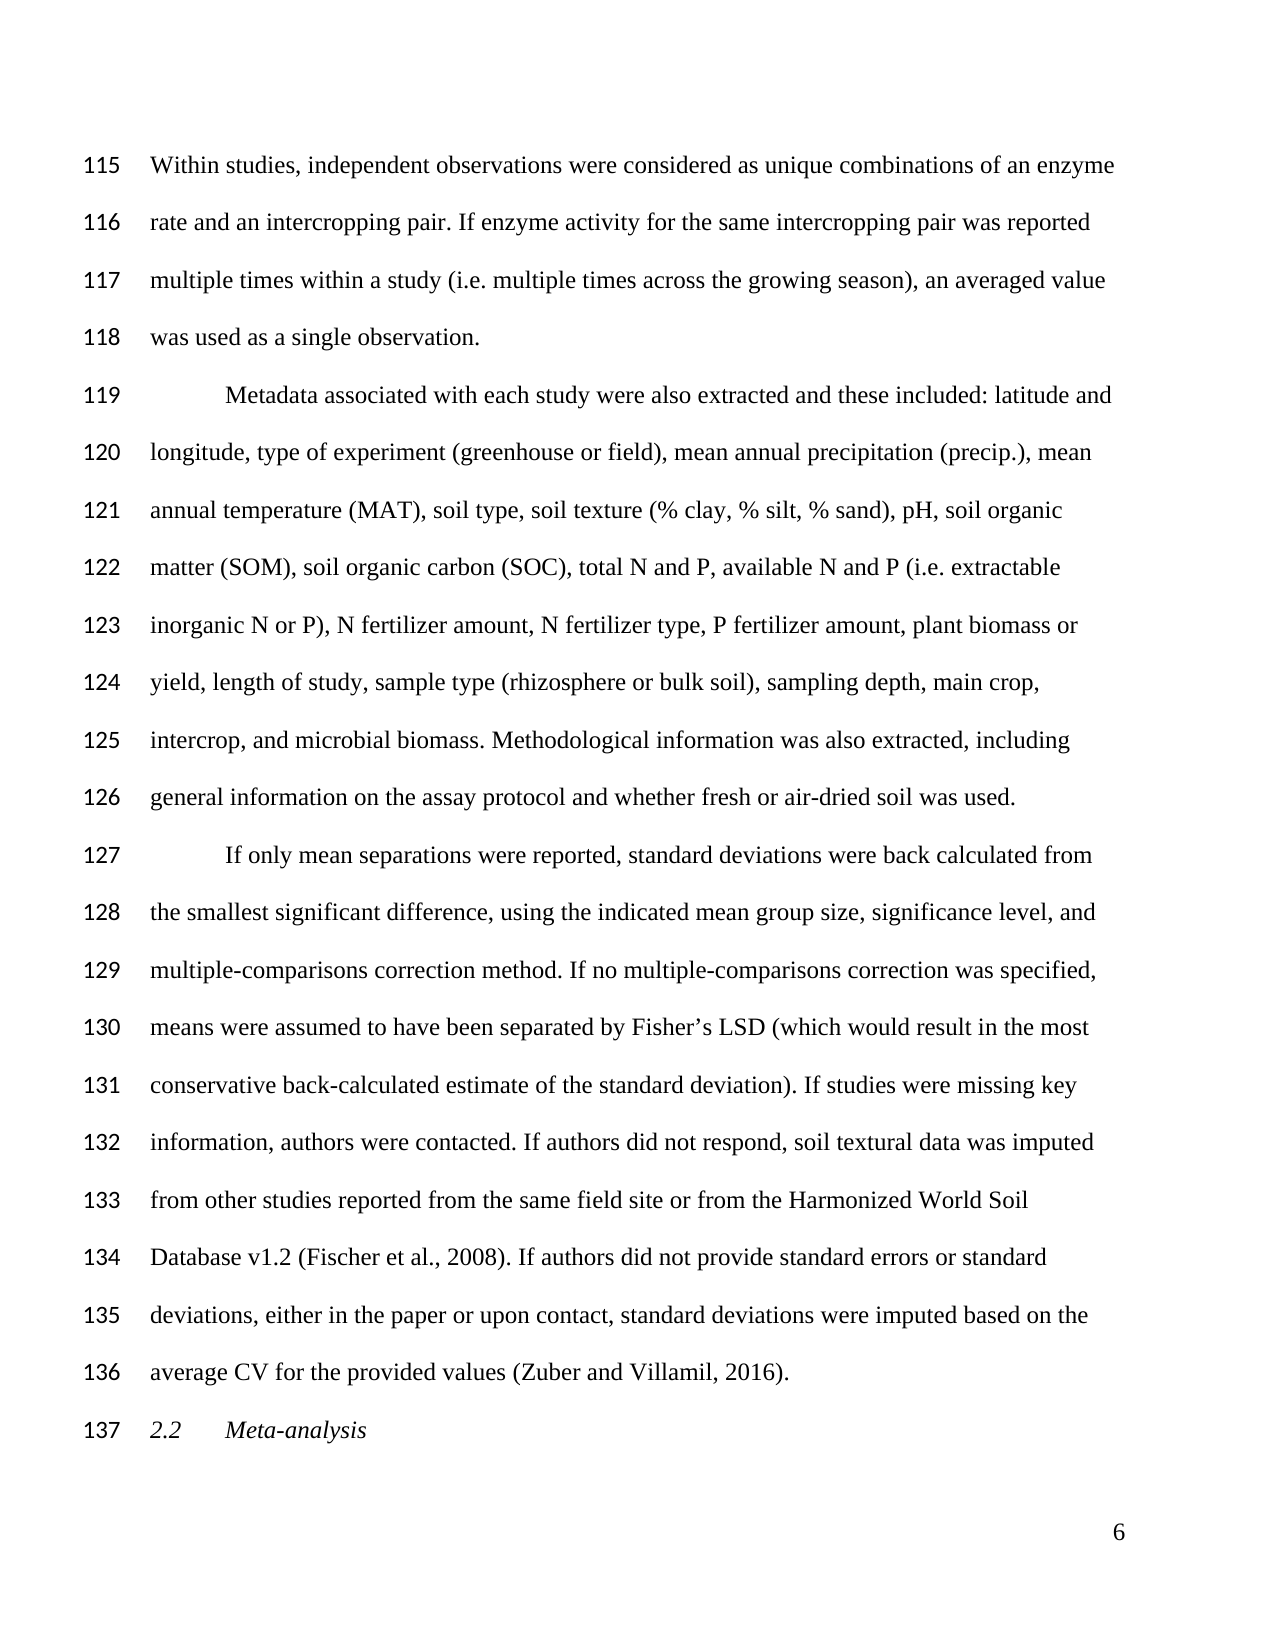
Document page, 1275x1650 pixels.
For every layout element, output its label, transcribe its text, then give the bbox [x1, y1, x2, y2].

text Metadata associated with each study were also extracted and these included: latitude and longitude, type of experiment (greenhouse or field), mean annual precipitation (precip.), mean annual temperature (MAT), soil type, soil texture (% clay, % silt, % sand), pH, soil organic matter (SOM), soil organic carbon (SOC), total N and P, available N and P (i.e. extractable inorganic N or P), N fertilizer amount, N fertilizer type, P fertilizer amount, plant biomass or yield, length of study, sample type (rhizosphere or bulk soil), sampling depth, main crop, intercrop, and microbial biomass. Methodological information was also extracted, including general information on the assay protocol and whether fresh or air-dried soil was used. [150, 380, 1125, 811]
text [150, 150, 1125, 351]
text 2.2 Meta-analysis [150, 1415, 1125, 1444]
text If only mean separations were reported, standard deviations were back calculated from the smallest significant difference, using the indicated mean group size, significance level, and multiple-comparisons correction method. If no multiple-comparisons correction was specified, means were assumed to have been separated by Fisher’s LSD (which would result in the most conservative back-calculated estimate of the standard deviation). If studies were missing key information, authors were contacted. If authors did not respond, soil textural data was imputed from other studies reported from the same field site or from the Harmonized World Soil Database v1.2 (Fischer et al., 2008). If authors did not provide standard errors or standard deviations, either in the paper or upon contact, standard deviations were imputed based on the average CV for the provided values (Zuber and Villamil, 2016). [150, 840, 1125, 1386]
